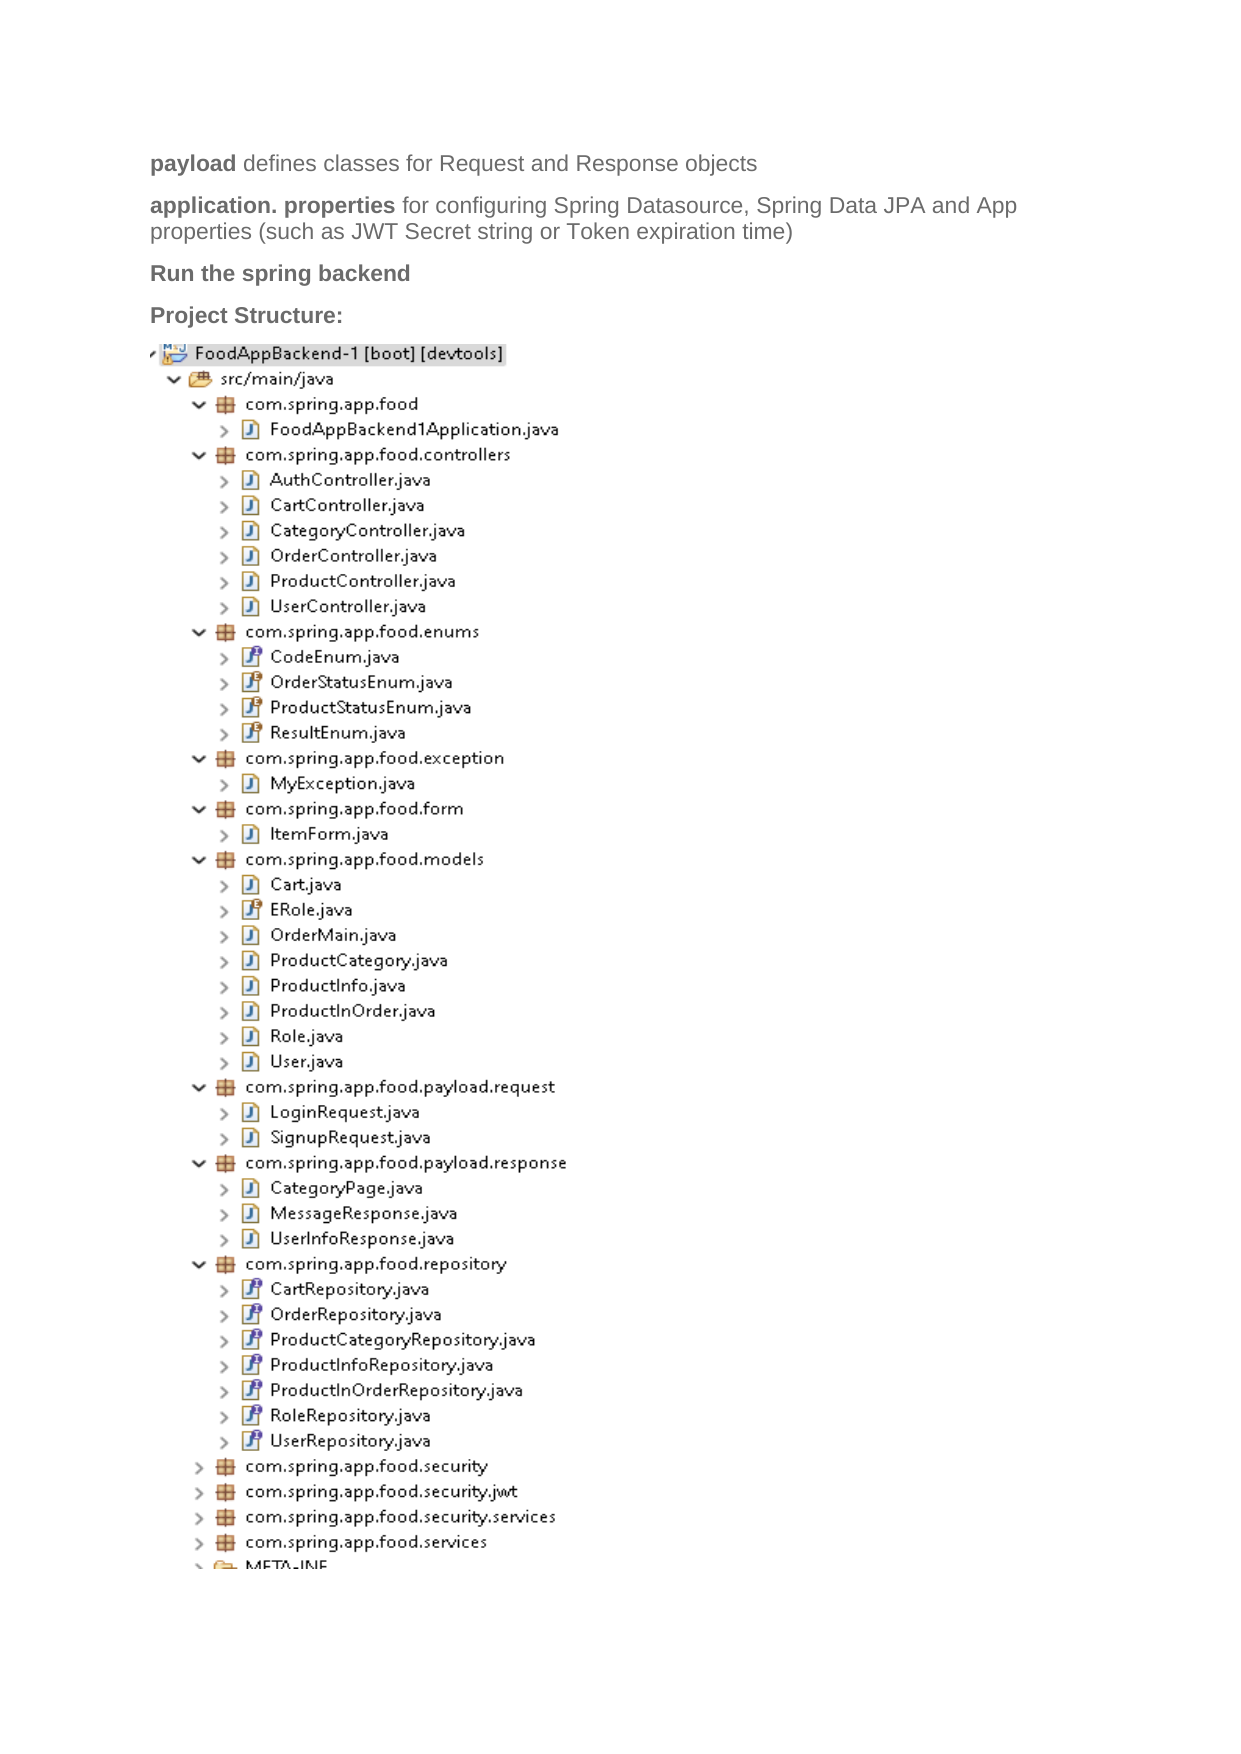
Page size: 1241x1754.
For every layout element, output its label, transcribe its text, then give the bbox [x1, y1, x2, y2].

picture [150, 344, 913, 1569]
text application. properties for configuring Spring Datasource, Spring Data JPA and App properties (such as JWT Secret string or Token expiration time) [150, 192, 1090, 245]
text Run the spring backend [150, 260, 1090, 287]
text payload defines classes for Request and Response objects [150, 150, 1090, 176]
text Project Structure: [150, 302, 1090, 329]
